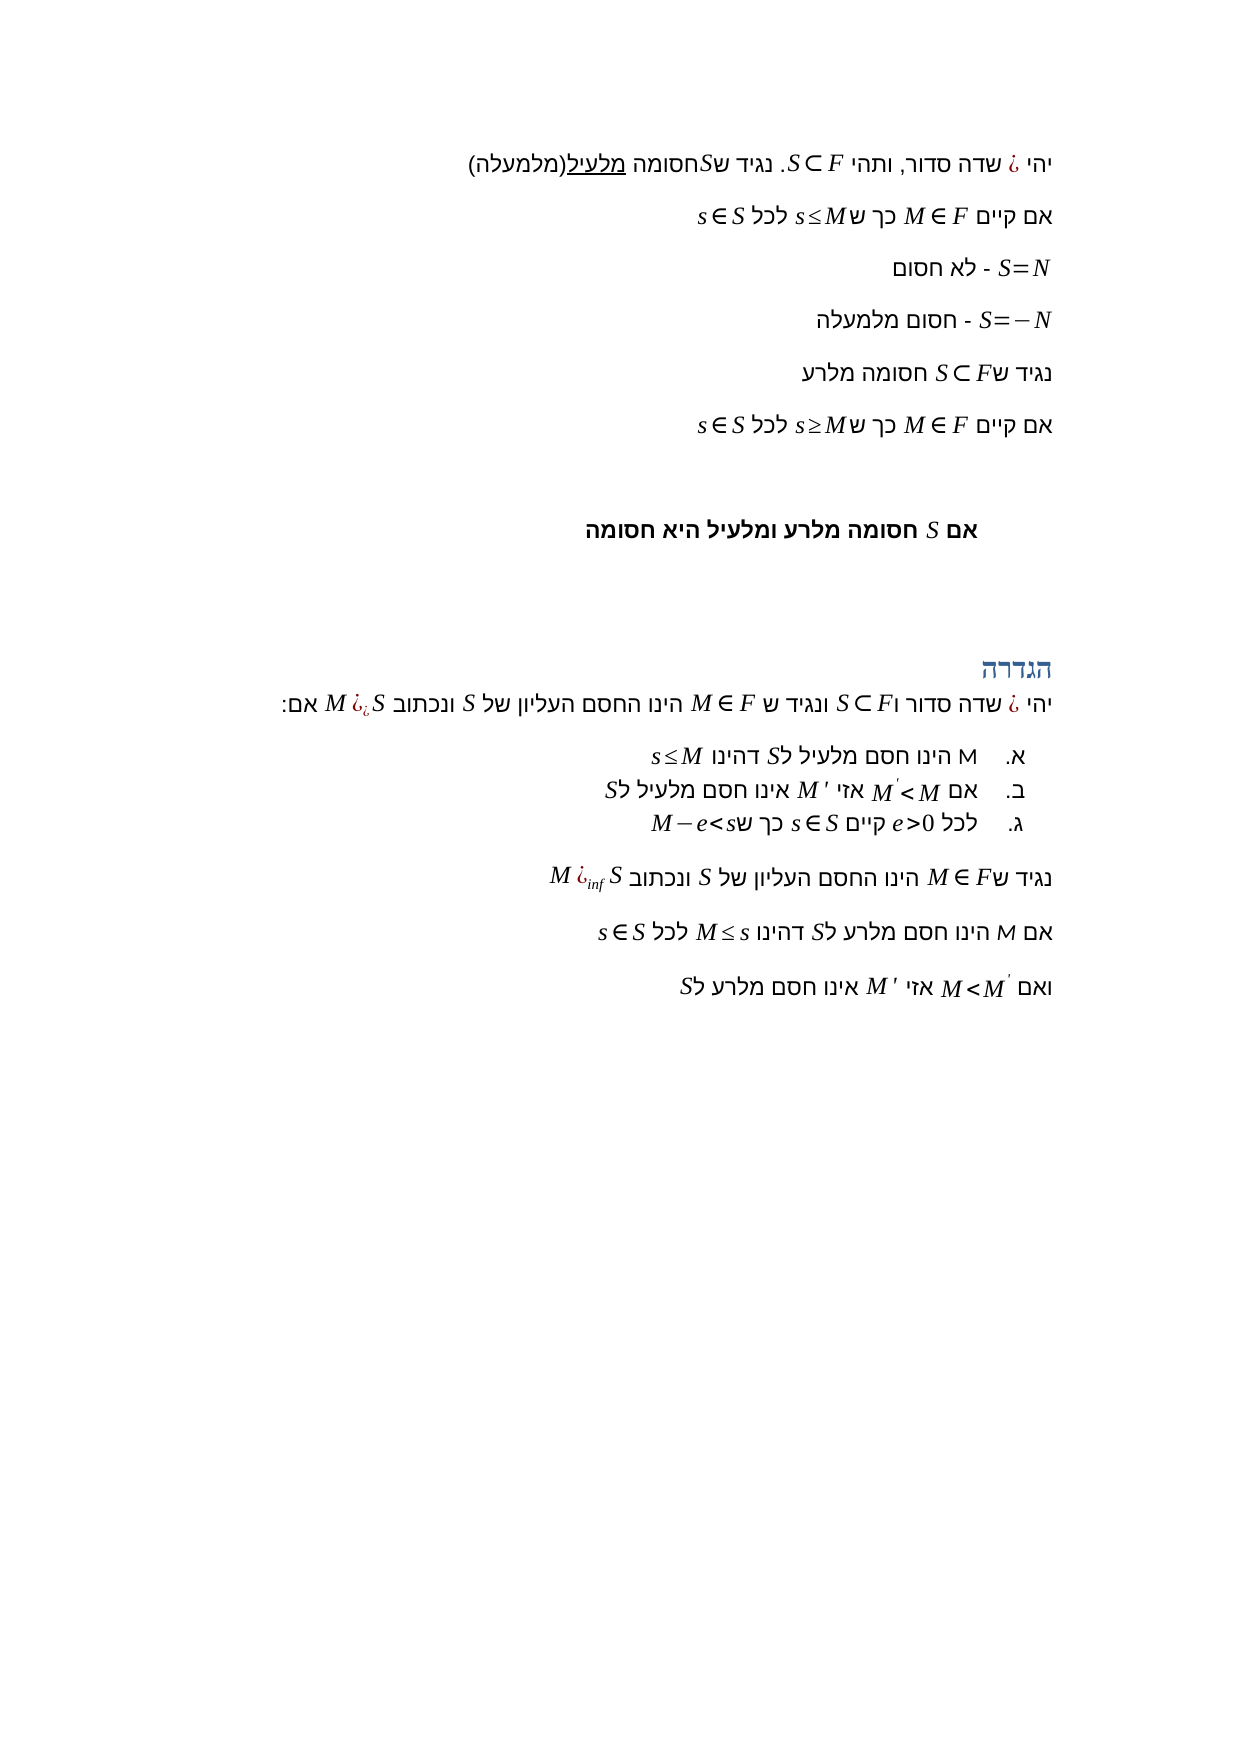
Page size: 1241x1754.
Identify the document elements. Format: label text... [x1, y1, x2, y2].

text - חסום מלמעלה [187, 307, 1053, 334]
text יהי שדה סדור, ותהי . נגיד שחסומה מלעיל(מלמעלה) [187, 150, 1053, 178]
text אם קיים כך ש לכל [187, 411, 1053, 439]
text אם M הינו חסם מלרע ל דהינו לכל [187, 918, 1053, 946]
text נגיד ש חסומה מלרע [187, 359, 1053, 387]
subtitle הגדרה [187, 651, 1053, 685]
text נגיד ש הינו החסם העליון של ונכתוב [187, 862, 1053, 893]
text אם חסומה מלרע ומלעיל היא חסומה [187, 517, 1053, 544]
text - לא חסום [187, 254, 1053, 282]
list לכל קיים כך ש [187, 810, 1015, 837]
text אם קיים כך ש לכל [187, 202, 1053, 230]
list M הינו חסם מלעיל ל דהינו [187, 742, 1015, 771]
list אם אזי אינו חסם מלעיל ל [187, 775, 1015, 806]
text יהי שדה סדור ו ונגיד ש הינו החסם העליון של ונכתוב אם: [187, 690, 1053, 718]
text ואם אזי אינו חסם מלרע ל [187, 971, 1053, 1002]
